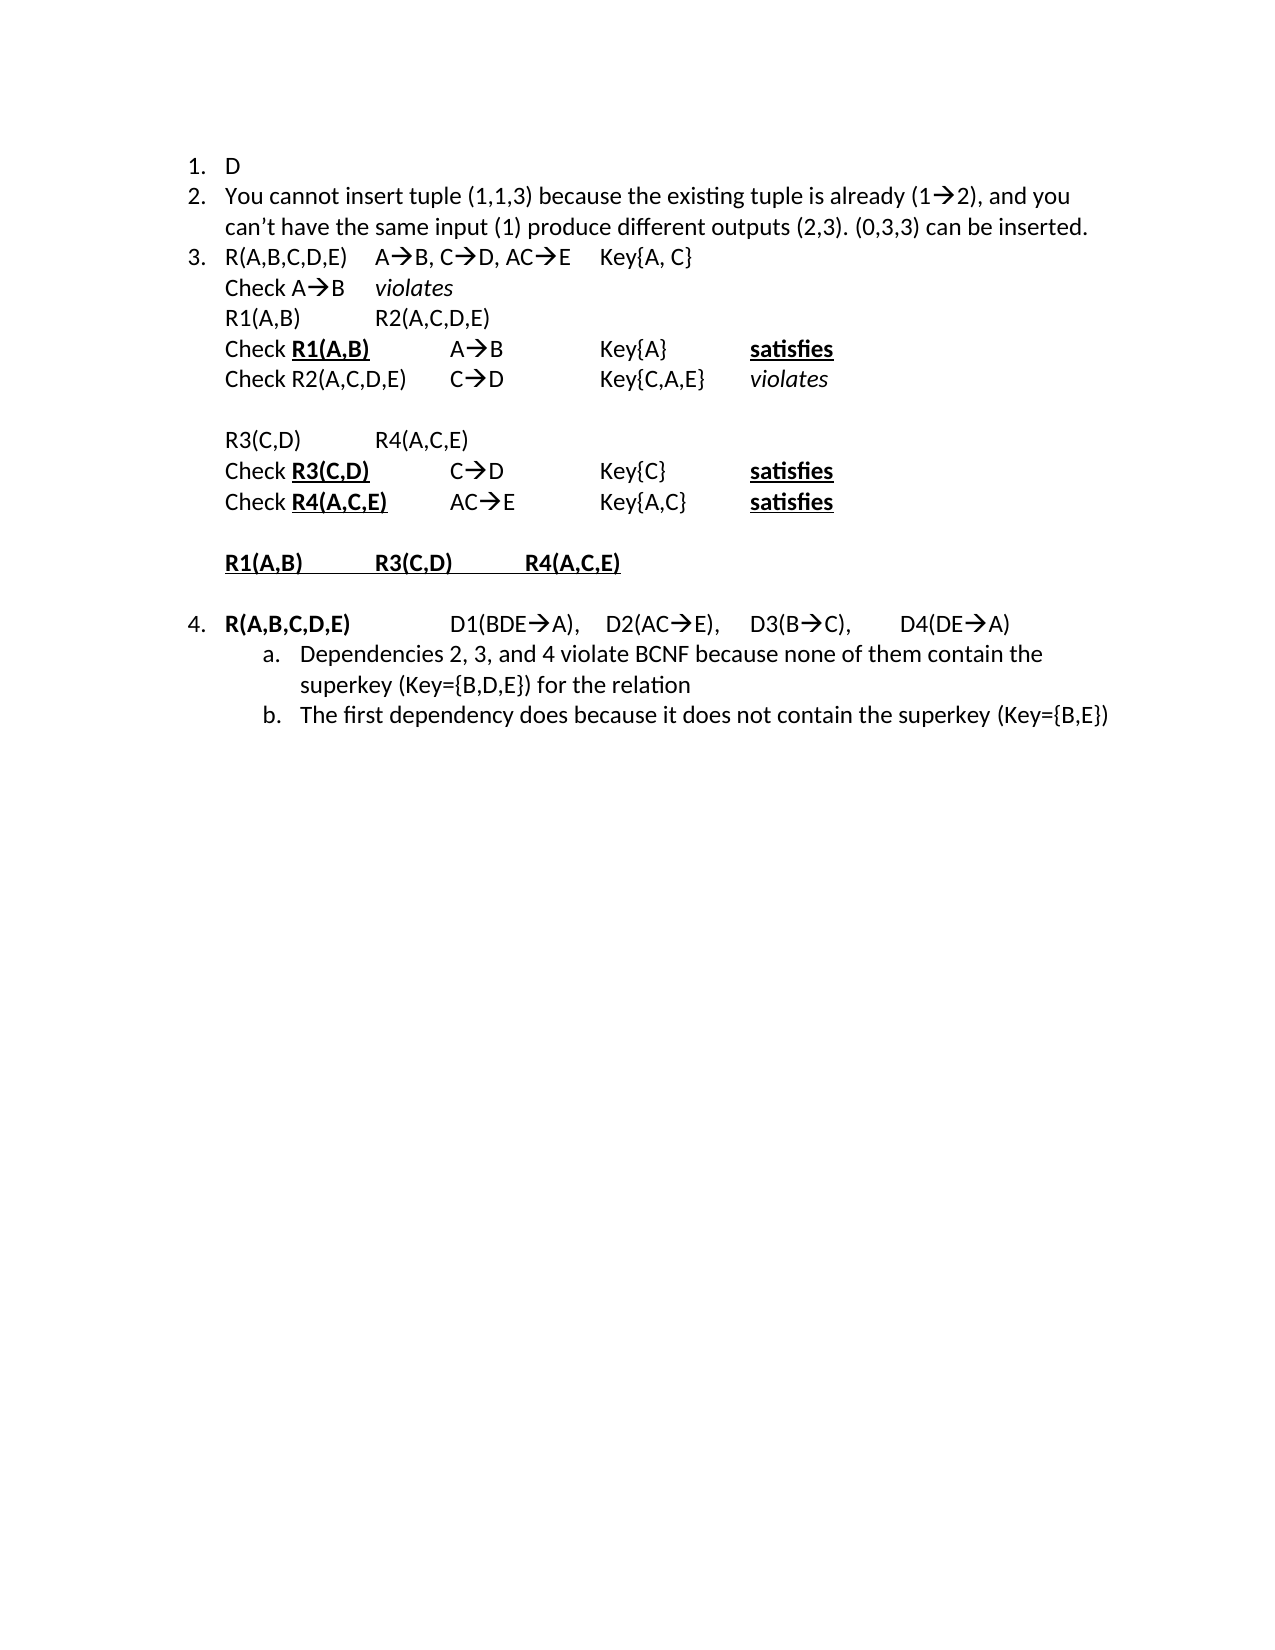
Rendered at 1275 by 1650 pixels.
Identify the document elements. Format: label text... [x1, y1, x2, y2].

list Check R3(C,D) CD Key{C} satisfies [225, 455, 1125, 486]
list You cannot insert tuple (1,1,3) because the existing tuple is already (12), and you can’t have the same input (1) produce different outputs (2,3). (0,3,3) can be inserted. [187, 181, 1125, 242]
list Check AB violates [225, 272, 1125, 303]
list Check R2(A,C,D,E) CD Key{C,A,E} violates [225, 364, 1125, 394]
list R(A,B,C,D,E) AB, CD, ACE Key{A, C} [187, 242, 1125, 272]
list Check R1(A,B) AB Key{A} satisfies [225, 333, 1125, 364]
list D [187, 150, 1125, 181]
list Check R4(A,C,E) ACE Key{A,C} satisfies [225, 486, 1125, 516]
text R1(A,B) R3(C,D) R4(A,C,E) [150, 547, 1125, 577]
list R1(A,B) R2(A,C,D,E) [225, 303, 1125, 333]
list R(A,B,C,D,E) D1(BDEA), D2(ACE), D3(BC), D4(DEA) [187, 608, 1125, 638]
list Dependencies 2, 3, and 4 violate BCNF because none of them contain the superkey (Key={B,D,E}) for the relation [262, 638, 1125, 699]
list R3(C,D) R4(A,C,E) [225, 425, 1125, 455]
list The first dependency does because it does not contain the superkey (Key={B,E}) [262, 699, 1125, 730]
